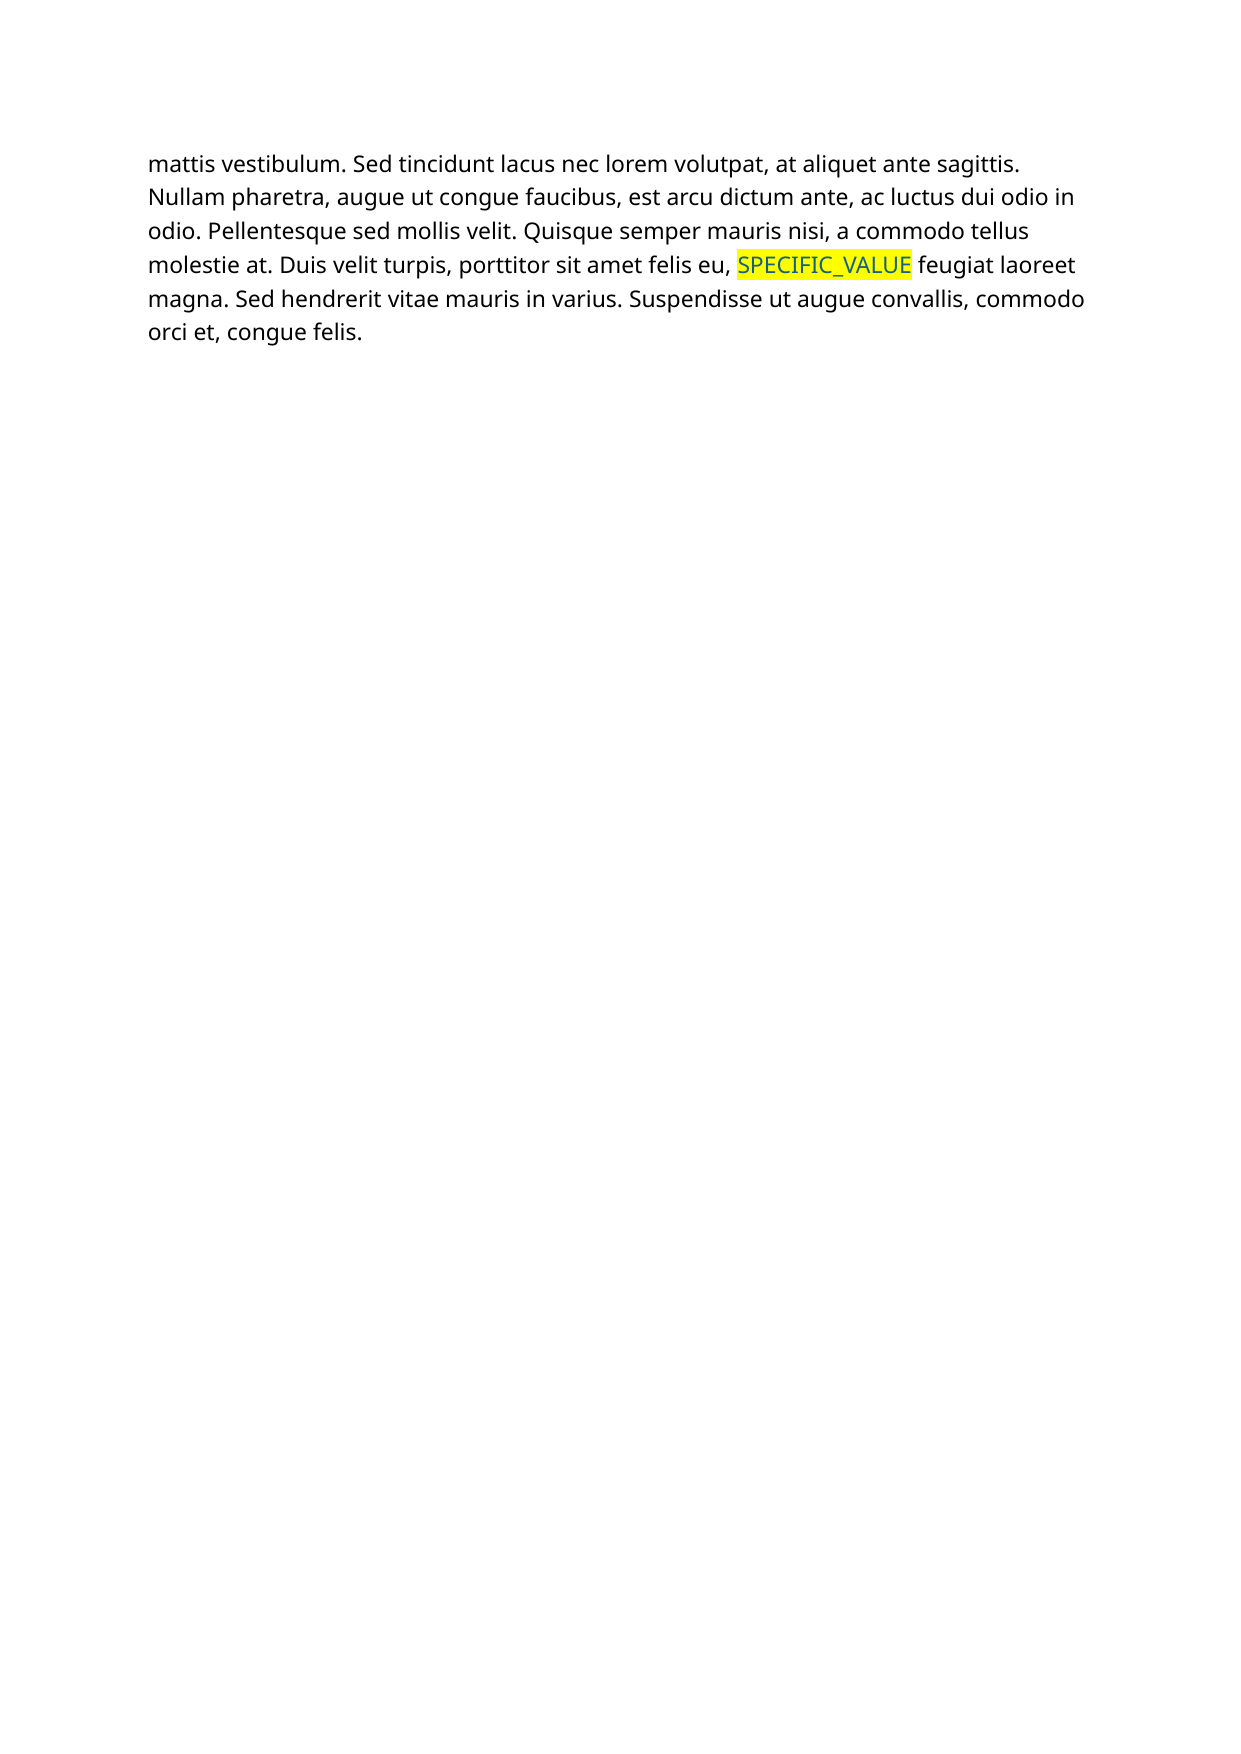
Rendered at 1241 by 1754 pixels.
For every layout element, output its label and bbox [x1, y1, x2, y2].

text [148, 148, 1093, 348]
